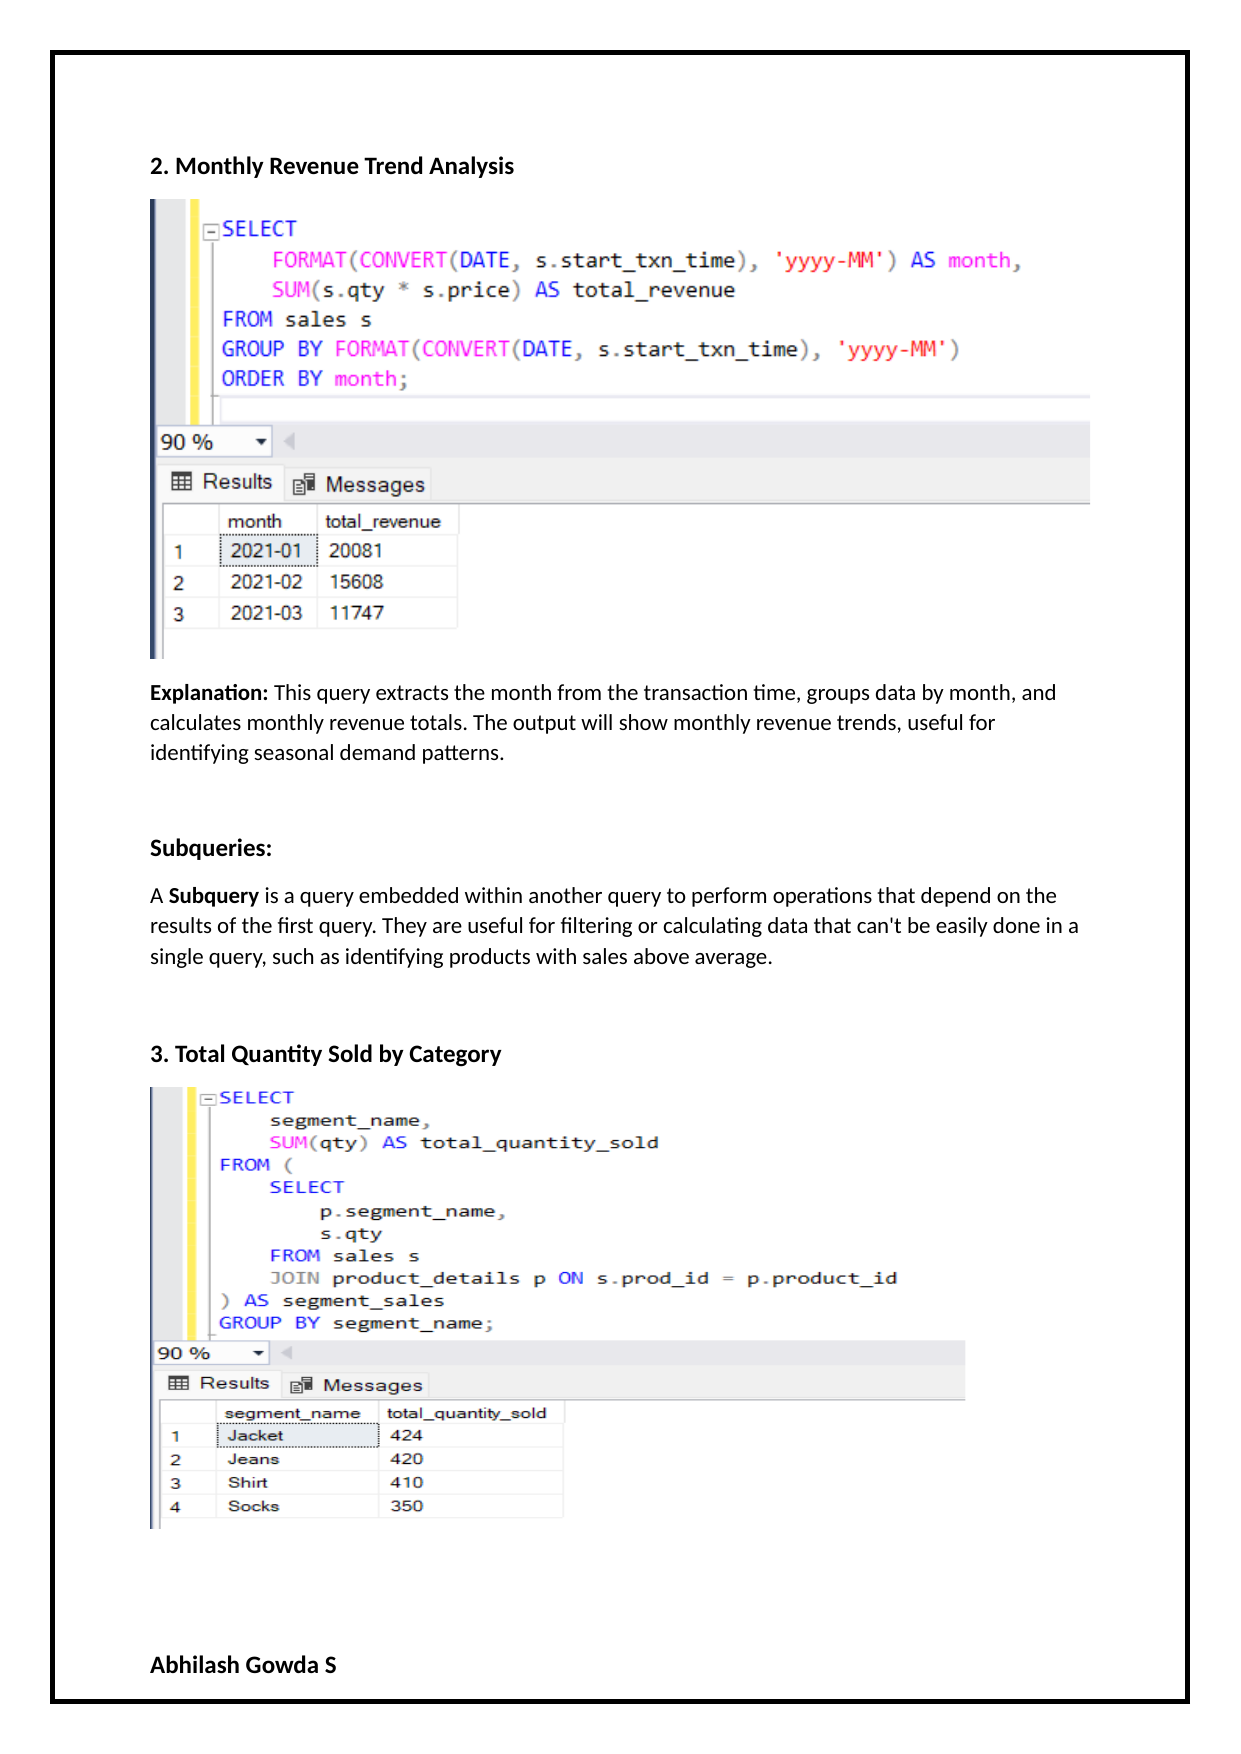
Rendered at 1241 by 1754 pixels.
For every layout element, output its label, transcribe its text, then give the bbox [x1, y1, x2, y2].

text 2. Monthly Revenue Trend Analysis [150, 150, 1090, 181]
text Explanation: This query extracts the month from the transaction time, groups data by month, and calculates monthly revenue totals. The output will show monthly revenue trends, useful for identifying seasonal demand patterns. [150, 678, 1090, 766]
text 3. Total Quantity Sold by Category [150, 1038, 1090, 1069]
text A Subquery is a query embedded within another query to perform operations that depend on the results of the first query. They are useful for filtering or calculating data that can't be easily done in a single query, such as identifying products with sales above average. [150, 881, 1090, 970]
picture [150, 1087, 966, 1529]
picture [150, 199, 1091, 659]
text Subqueries: [150, 832, 1090, 862]
